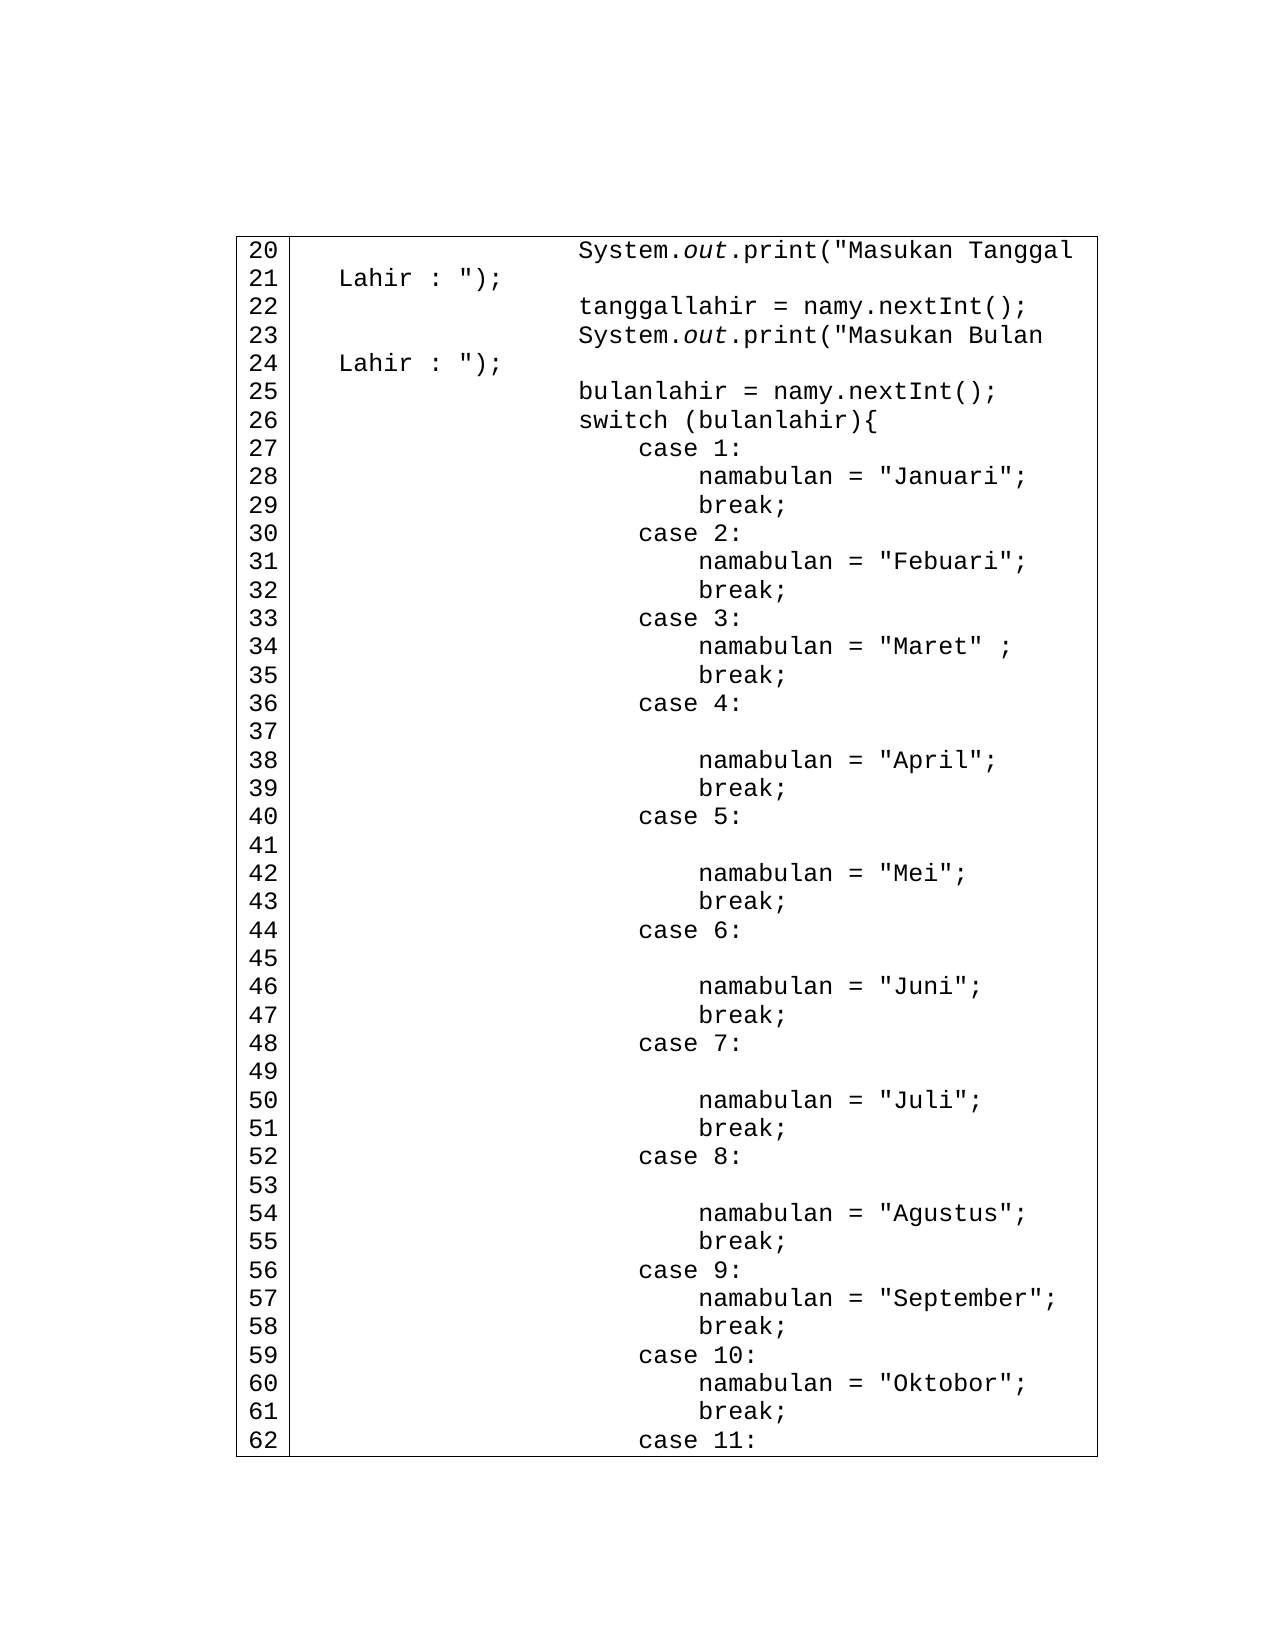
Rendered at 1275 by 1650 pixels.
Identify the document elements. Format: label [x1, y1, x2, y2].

table_header [290, 237, 1097, 1456]
table_header [237, 237, 289, 1456]
